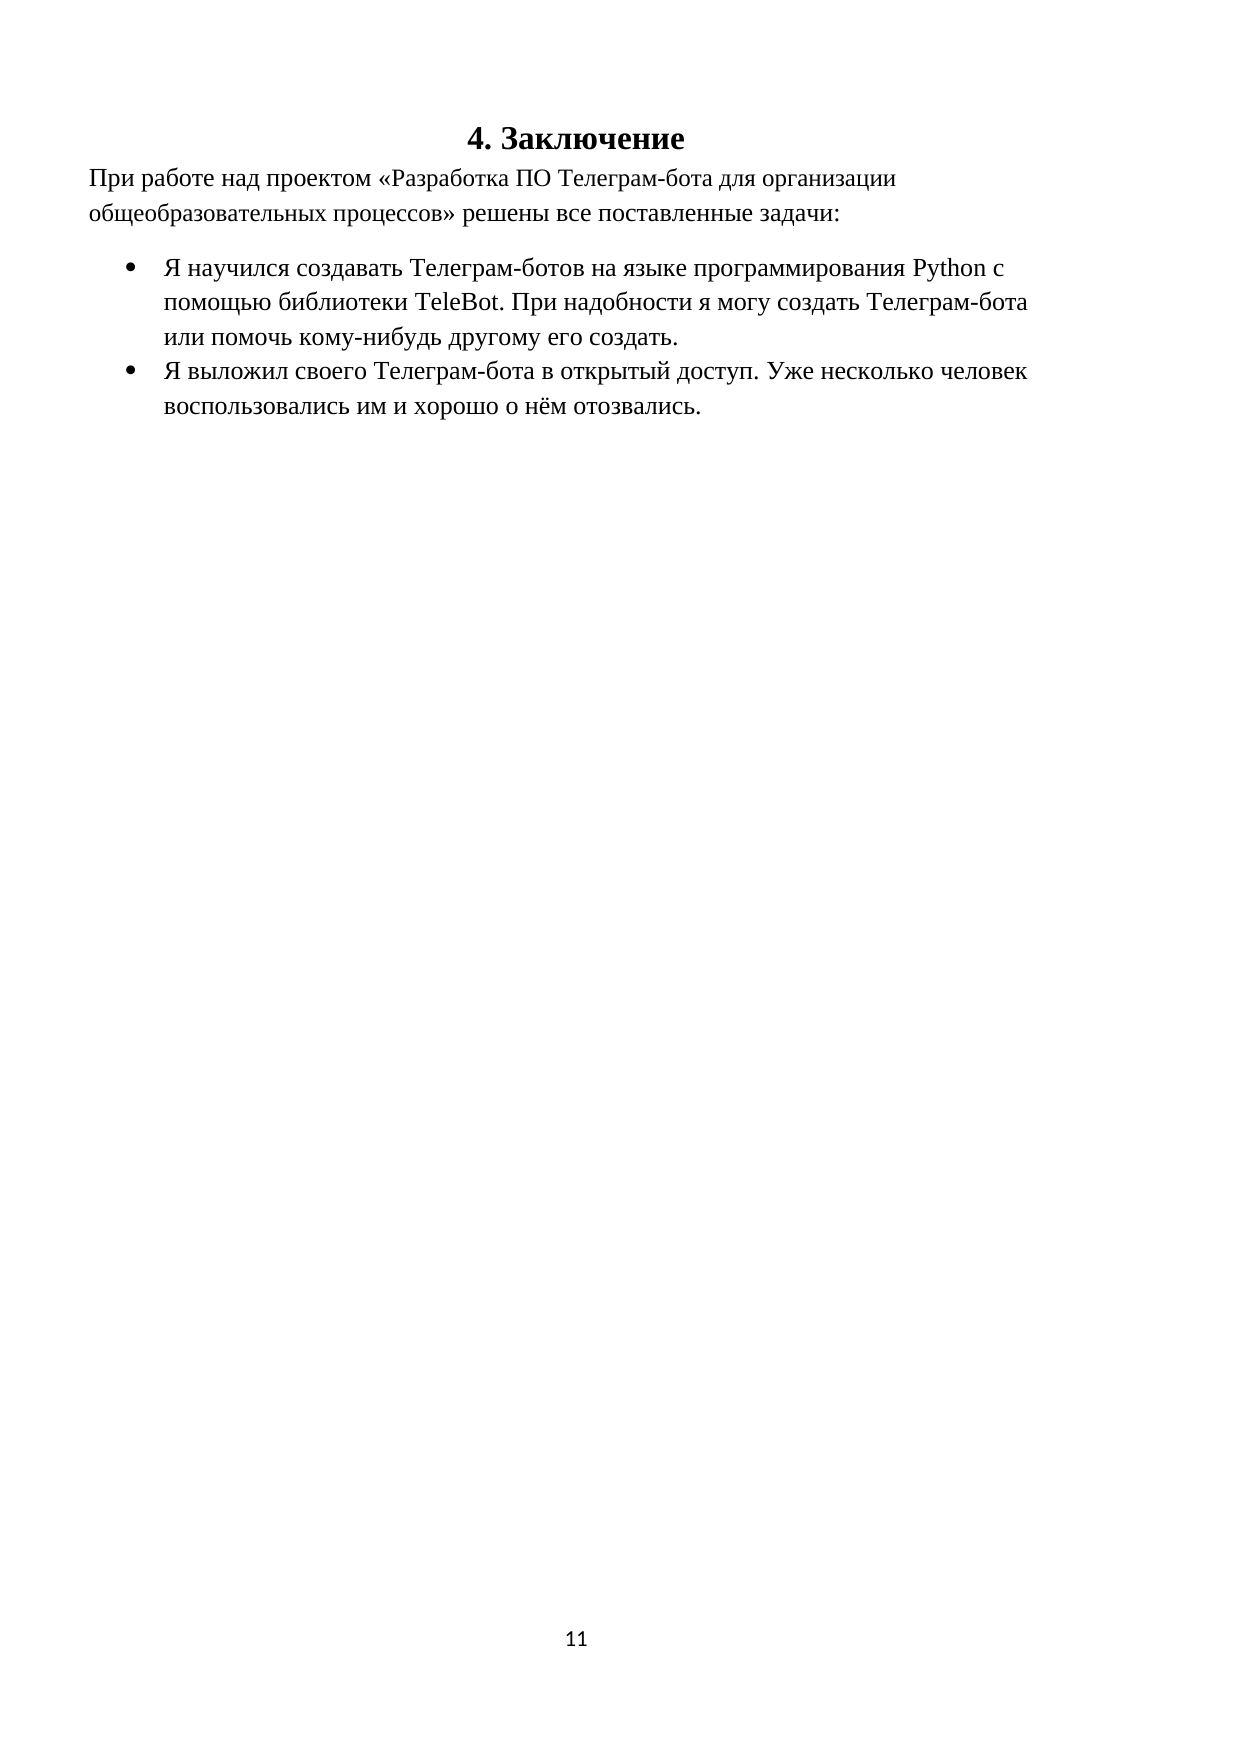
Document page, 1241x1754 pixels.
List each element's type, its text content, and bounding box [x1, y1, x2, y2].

list Я научился создавать Телеграм-ботов на языке программирования Python с помощью библиотеки TeleBot. При надобности я могу создать Телеграм-бота или помочь кому-нибудь другому его создать. [126, 252, 1063, 351]
text При работе над проектом «Разработка ПО Телеграм-бота для организации общеобразовательных процессов» решены все поставленные задачи: [89, 162, 1063, 227]
subtitle 4. Заключение [89, 118, 1063, 156]
list Я выложил своего Телеграм-бота в открытый доступ. Уже несколько человек воспользовались им и хорошо о нём отозвались. [126, 355, 1063, 420]
